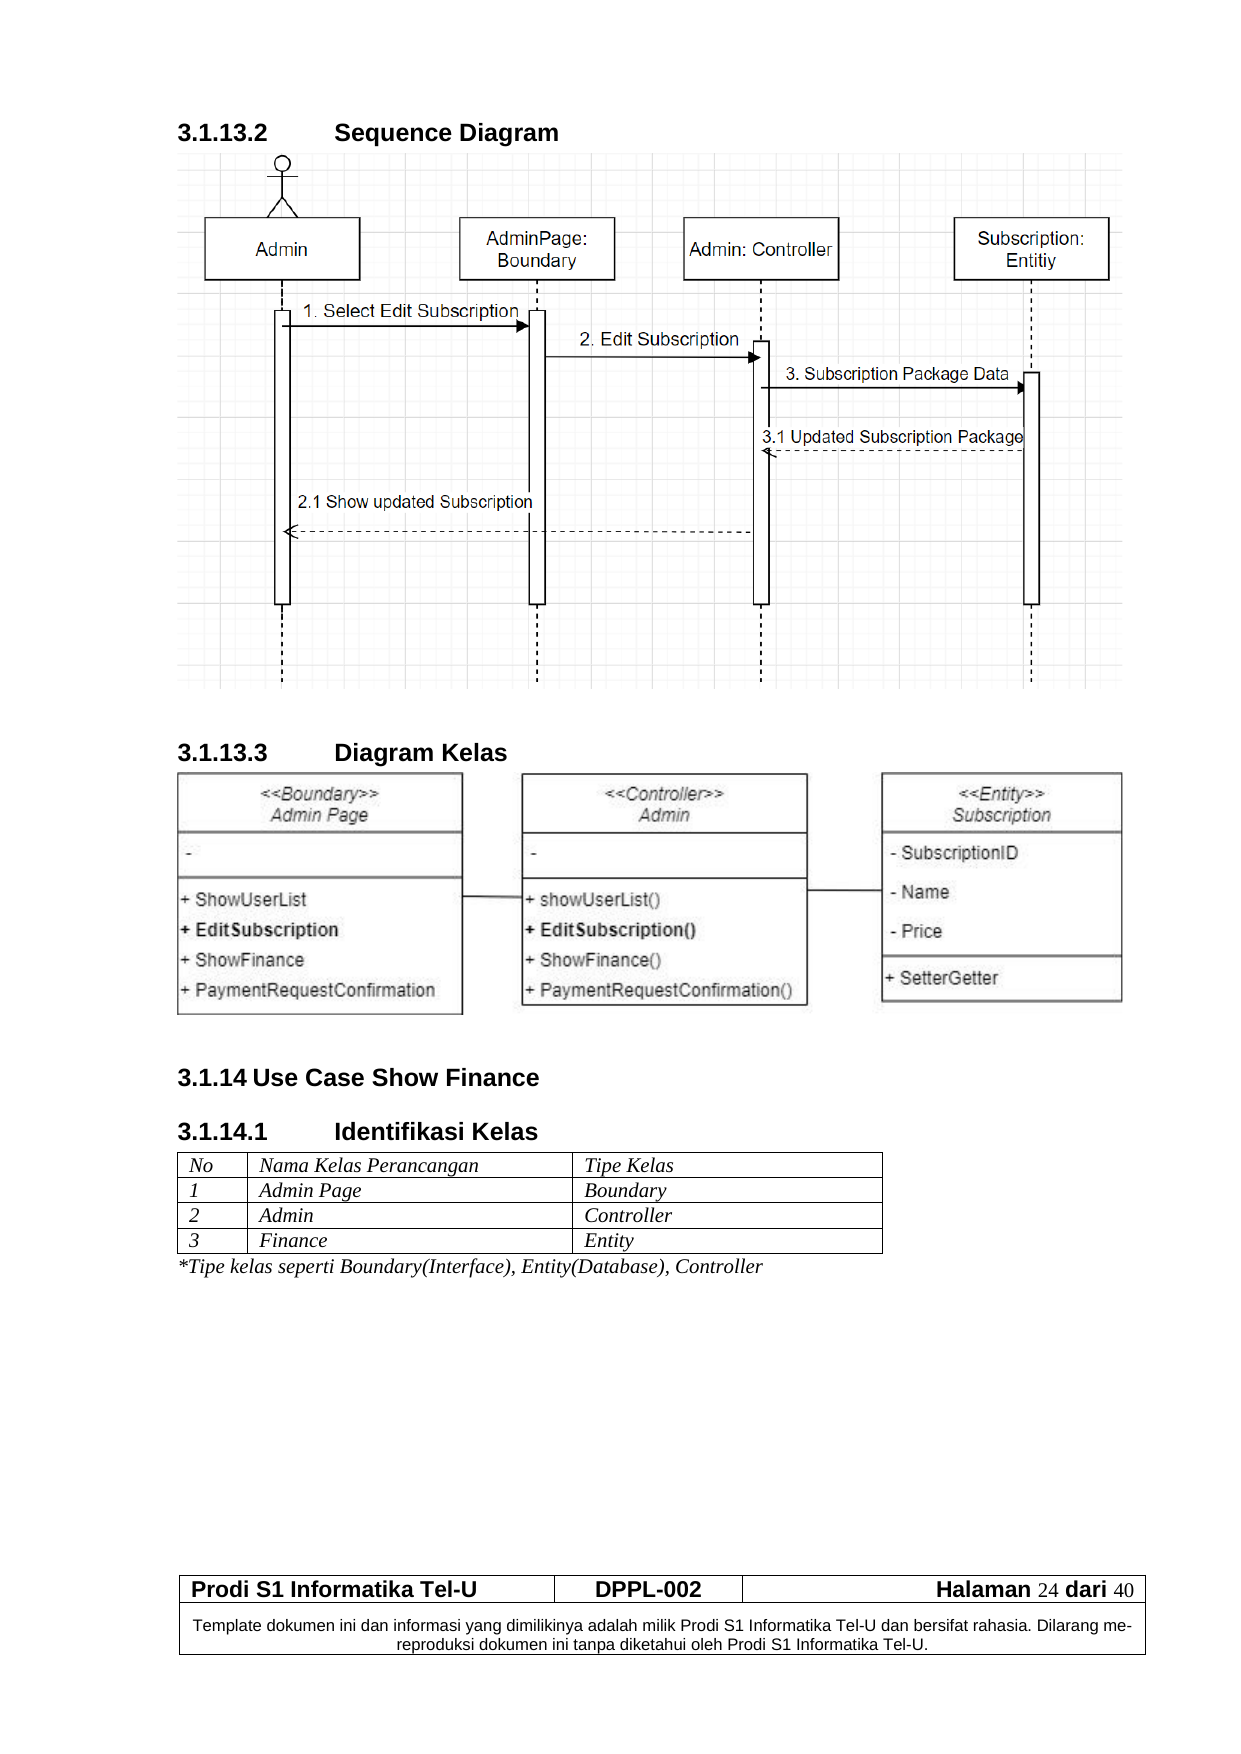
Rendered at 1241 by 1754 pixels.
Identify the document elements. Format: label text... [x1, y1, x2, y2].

table_cell Controller [573, 1203, 882, 1227]
table_header Tipe Kelas [573, 1153, 882, 1177]
table_cell 2 [178, 1203, 247, 1227]
table_cell Finance [248, 1229, 572, 1252]
table_header Nama Kelas Perancangan [248, 1153, 572, 1177]
subtitle Sequence Diagram [177, 118, 1122, 147]
subtitle Diagram Kelas [177, 738, 1122, 766]
table_cell Admin [248, 1203, 572, 1227]
subtitle Use Case Show Finance [177, 1063, 1122, 1092]
table_cell Admin Page [248, 1178, 572, 1202]
table_cell 1 [178, 1178, 247, 1202]
subtitle Identifikasi Kelas [177, 1117, 1122, 1146]
picture [177, 153, 1123, 689]
text *Tipe kelas seperti Boundary(Interface), Entity(Database), Controller [177, 1253, 1122, 1278]
table_cell Boundary [573, 1178, 882, 1202]
table_cell Entity [573, 1229, 882, 1252]
picture [177, 772, 1123, 1015]
table_header No [178, 1153, 247, 1177]
table_cell 3 [178, 1229, 247, 1252]
